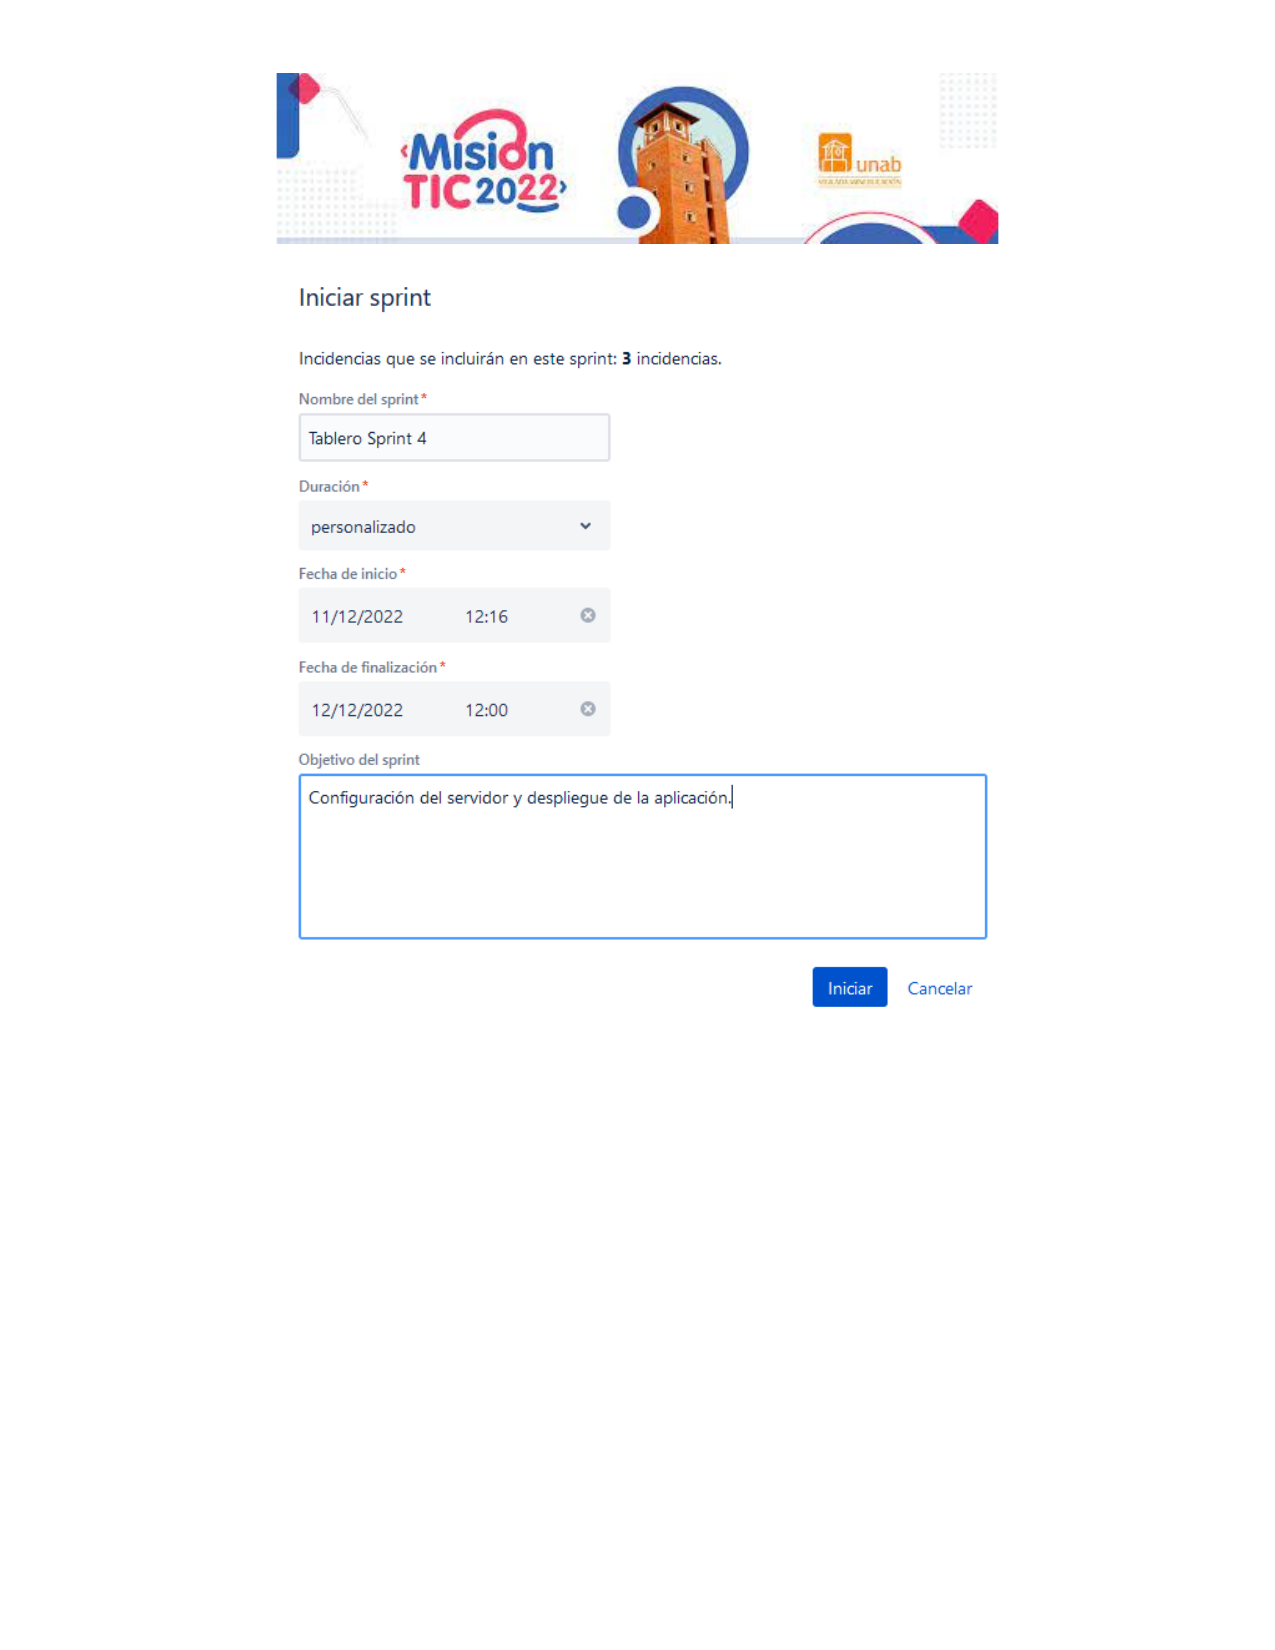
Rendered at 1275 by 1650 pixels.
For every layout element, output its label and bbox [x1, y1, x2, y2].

picture [275, 272, 1000, 1022]
picture [276, 73, 999, 244]
